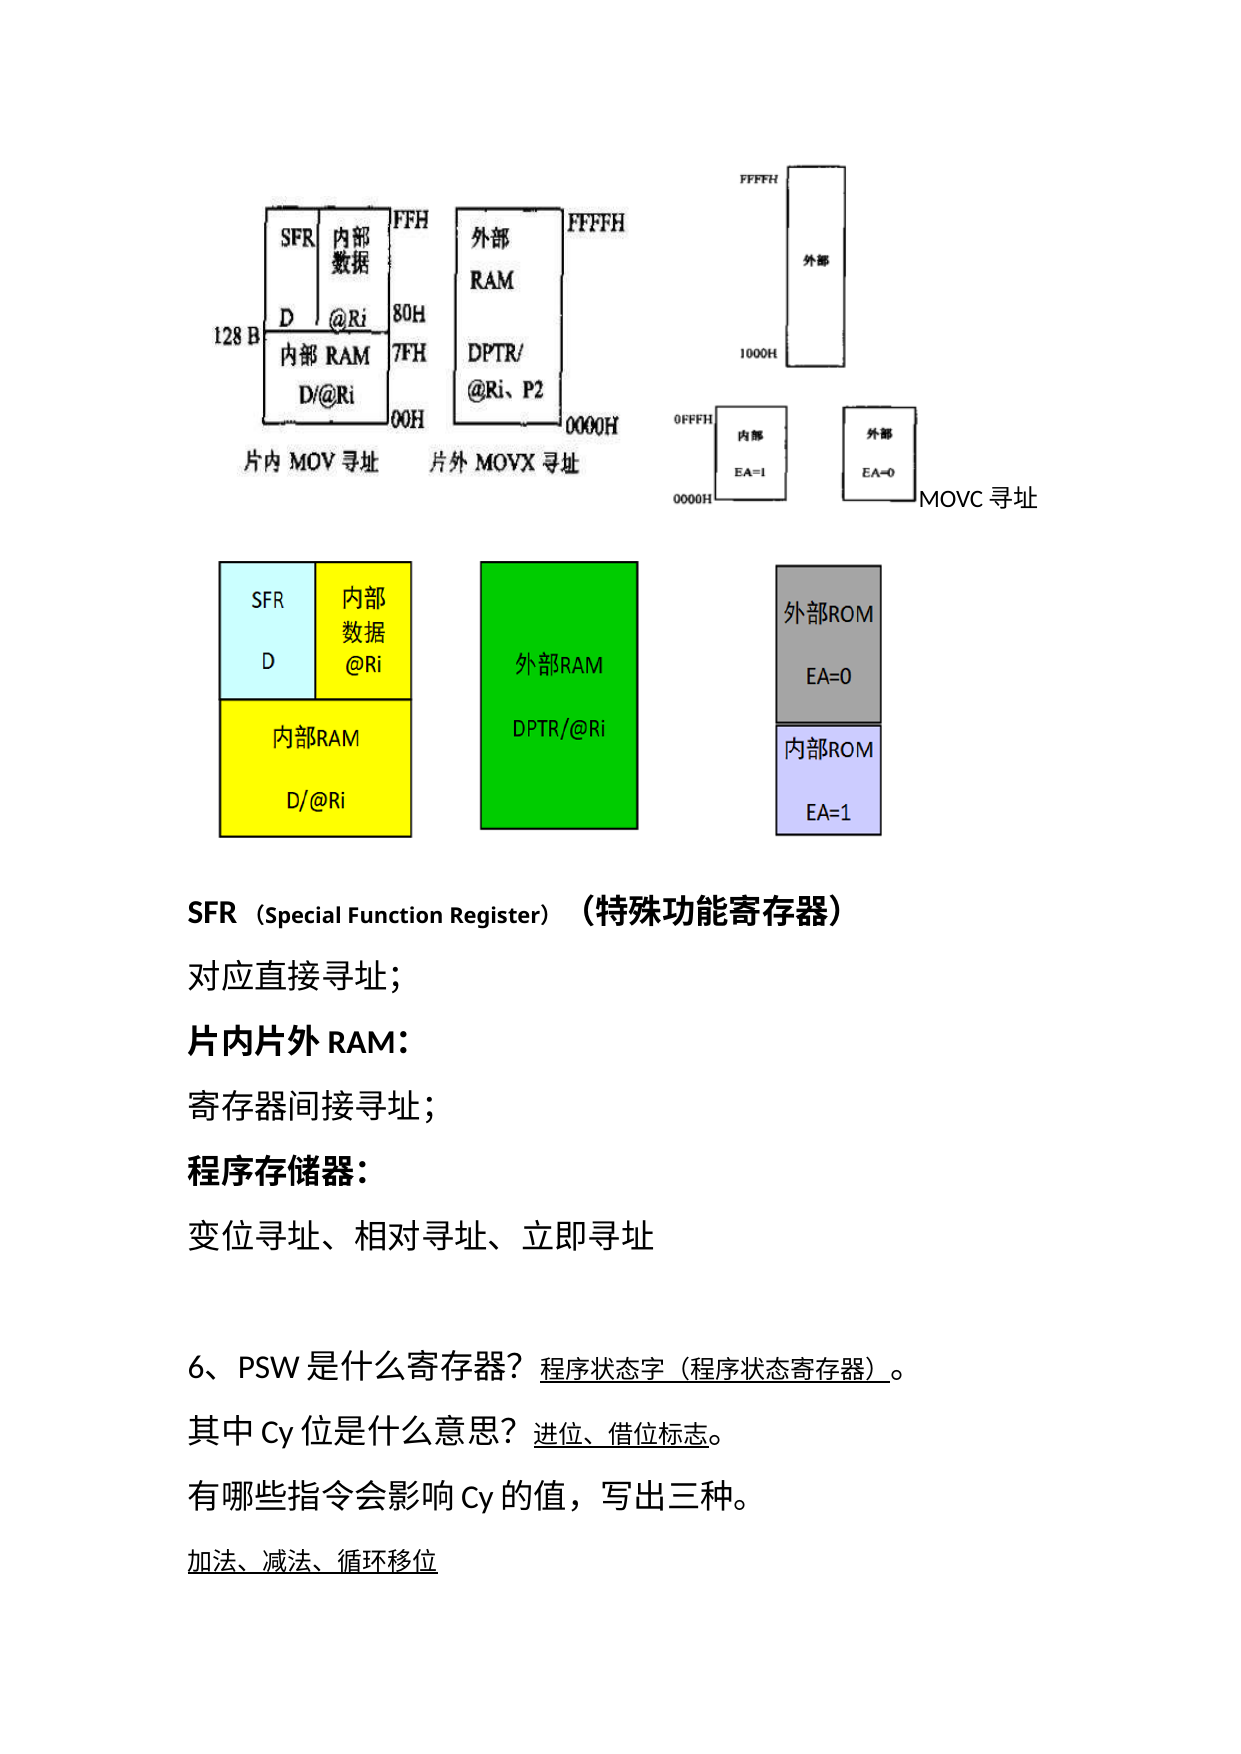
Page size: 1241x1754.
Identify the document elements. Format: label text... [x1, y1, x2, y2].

picture [671, 162, 919, 508]
text 对应直接寻址； [187, 942, 1053, 1007]
picture [187, 519, 934, 867]
text 6、PSW是什么寄存器？程序状态字（程序状态寄存器）。 [187, 1332, 1053, 1397]
text 寄存器间接寻址； [187, 1072, 1053, 1137]
text 变位寻址、相对寻址、立即寻址 [187, 1202, 1053, 1267]
text 有哪些指令会影响Cy的值，写出三种。 [187, 1462, 1053, 1527]
text SFR （Special Function Register）（特殊功能寄存器） [187, 877, 1053, 942]
text 程序存储器： [187, 1137, 1053, 1202]
text 加法、减法、循环移位 [187, 1527, 1053, 1592]
text 其中Cy位是什么意思？进位、借位标志。 [187, 1397, 1053, 1462]
picture [187, 196, 665, 508]
text 片内片外RAM： [187, 1007, 1053, 1072]
